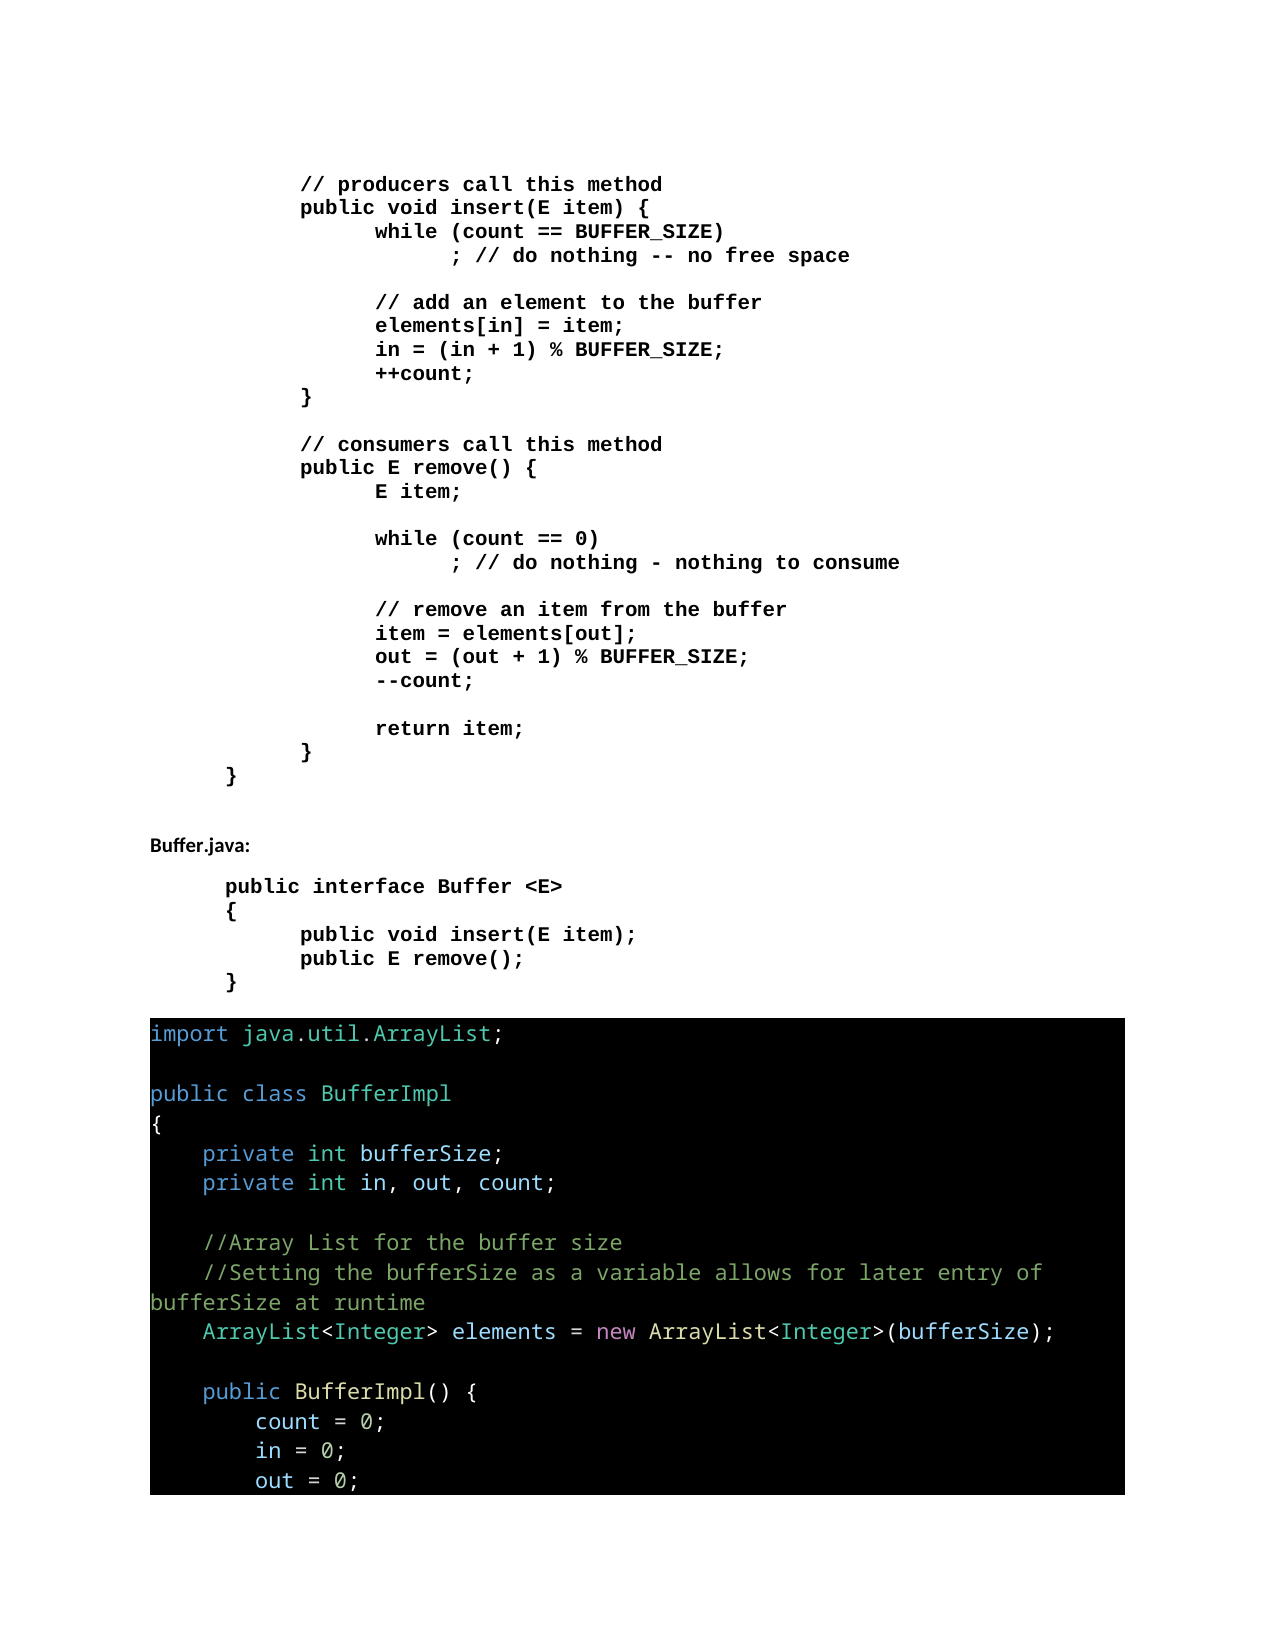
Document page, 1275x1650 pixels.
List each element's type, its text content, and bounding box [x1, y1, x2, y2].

text public void insert(E item) { [225, 197, 1125, 221]
text private int in, out, count; [150, 1167, 1125, 1197]
text // consumers call this method [225, 434, 1125, 457]
text } [225, 971, 1125, 995]
text // producers call this method [225, 174, 1125, 197]
text public E remove(); [225, 947, 1125, 971]
text out = 0; [150, 1465, 1125, 1495]
text // add an element to the buffer [225, 292, 1125, 316]
text // remove an item from the buffer [225, 599, 1125, 623]
text in = (in + 1) % BUFFER_SIZE; [225, 339, 1125, 363]
text { [150, 1108, 1125, 1138]
text private int bufferSize; [150, 1138, 1125, 1167]
text ArrayList<Integer> elements = new ArrayList<Integer>(bufferSize); [150, 1316, 1125, 1346]
text ; // do nothing - nothing to consume [225, 552, 1125, 576]
text public void insert(E item); [225, 924, 1125, 947]
text //Setting the bufferSize as a variable allows for later entry of bufferSize at runtime [150, 1257, 1125, 1316]
text { [225, 900, 1125, 924]
text item = elements[out]; [225, 623, 1125, 647]
text ; // do nothing -- no free space [225, 244, 1125, 268]
text out = (out + 1) % BUFFER_SIZE; [225, 647, 1125, 670]
text while (count == 0) [225, 528, 1125, 552]
text //Array List for the buffer size [150, 1227, 1125, 1257]
text } [225, 765, 1125, 788]
text public class BufferImpl [150, 1078, 1125, 1108]
text in = 0; [150, 1436, 1125, 1465]
text --count; [225, 670, 1125, 694]
text public BufferImpl() { [150, 1376, 1125, 1406]
text ++count; [225, 363, 1125, 386]
text while (count == BUFFER_SIZE) [225, 221, 1125, 244]
text } [225, 741, 1125, 765]
text E item; [225, 481, 1125, 505]
text count = 0; [150, 1406, 1125, 1436]
text import java.util.ArrayList; [150, 1018, 1125, 1048]
text elements[in] = item; [225, 316, 1125, 339]
text Buffer.java: [150, 832, 1125, 858]
text public E remove() { [225, 457, 1125, 481]
text return item; [225, 717, 1125, 741]
text public interface Buffer <E> [225, 877, 1125, 900]
text } [225, 386, 1125, 410]
